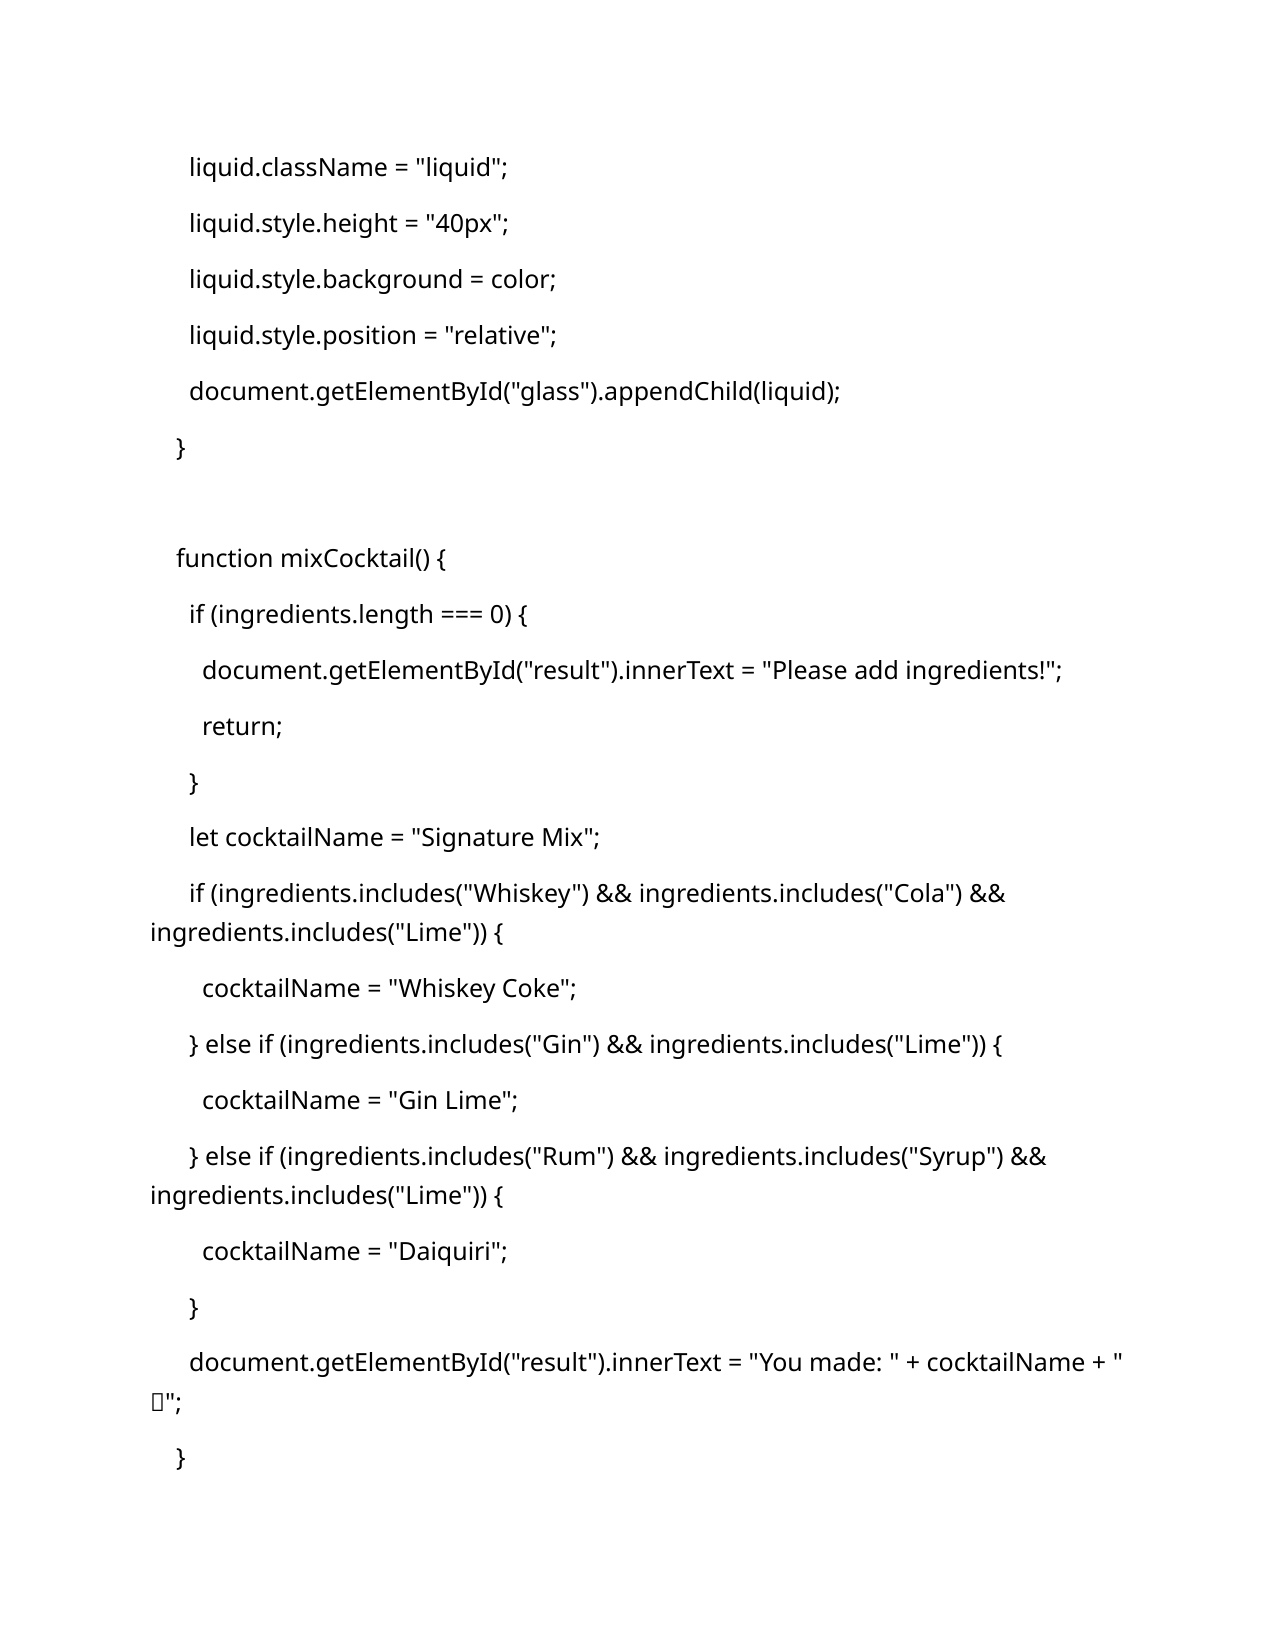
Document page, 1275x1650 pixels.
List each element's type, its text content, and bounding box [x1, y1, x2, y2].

text if (ingredients.length === 0) { [150, 597, 1125, 631]
text liquid.className = "liquid"; [150, 150, 1125, 184]
text document.getElementById("result").innerText = "Please add ingredients!"; [150, 652, 1125, 687]
text cocktailName = "Gin Lime"; [150, 1082, 1125, 1117]
text } [150, 429, 1125, 463]
text if (ingredients.includes("Whiskey") && ingredients.includes("Cola") && ingredients.includes("Lime")) { [150, 876, 1125, 949]
text } [150, 1440, 1125, 1474]
text document.getElementById("glass").appendChild(liquid); [150, 373, 1125, 407]
text function mixCocktail() { [150, 541, 1125, 575]
text return; [150, 708, 1125, 742]
text cocktailName = "Daiquiri"; [150, 1233, 1125, 1267]
text } else if (ingredients.includes("Gin") && ingredients.includes("Lime")) { [150, 1027, 1125, 1061]
text liquid.style.height = "40px"; [150, 206, 1125, 240]
text } [150, 764, 1125, 798]
text cocktailName = "Whiskey Coke"; [150, 971, 1125, 1005]
text } else if (ingredients.includes("Rum") && ingredients.includes("Syrup") && ingredients.includes("Lime")) { [150, 1138, 1125, 1212]
text } [150, 1289, 1125, 1323]
text liquid.style.position = "relative"; [150, 317, 1125, 352]
text document.getElementById("result").innerText = "You made: " + cocktailName + " 🍹"; [150, 1345, 1125, 1418]
text liquid.style.background = color; [150, 262, 1125, 296]
text let cocktailName = "Signature Mix"; [150, 820, 1125, 854]
